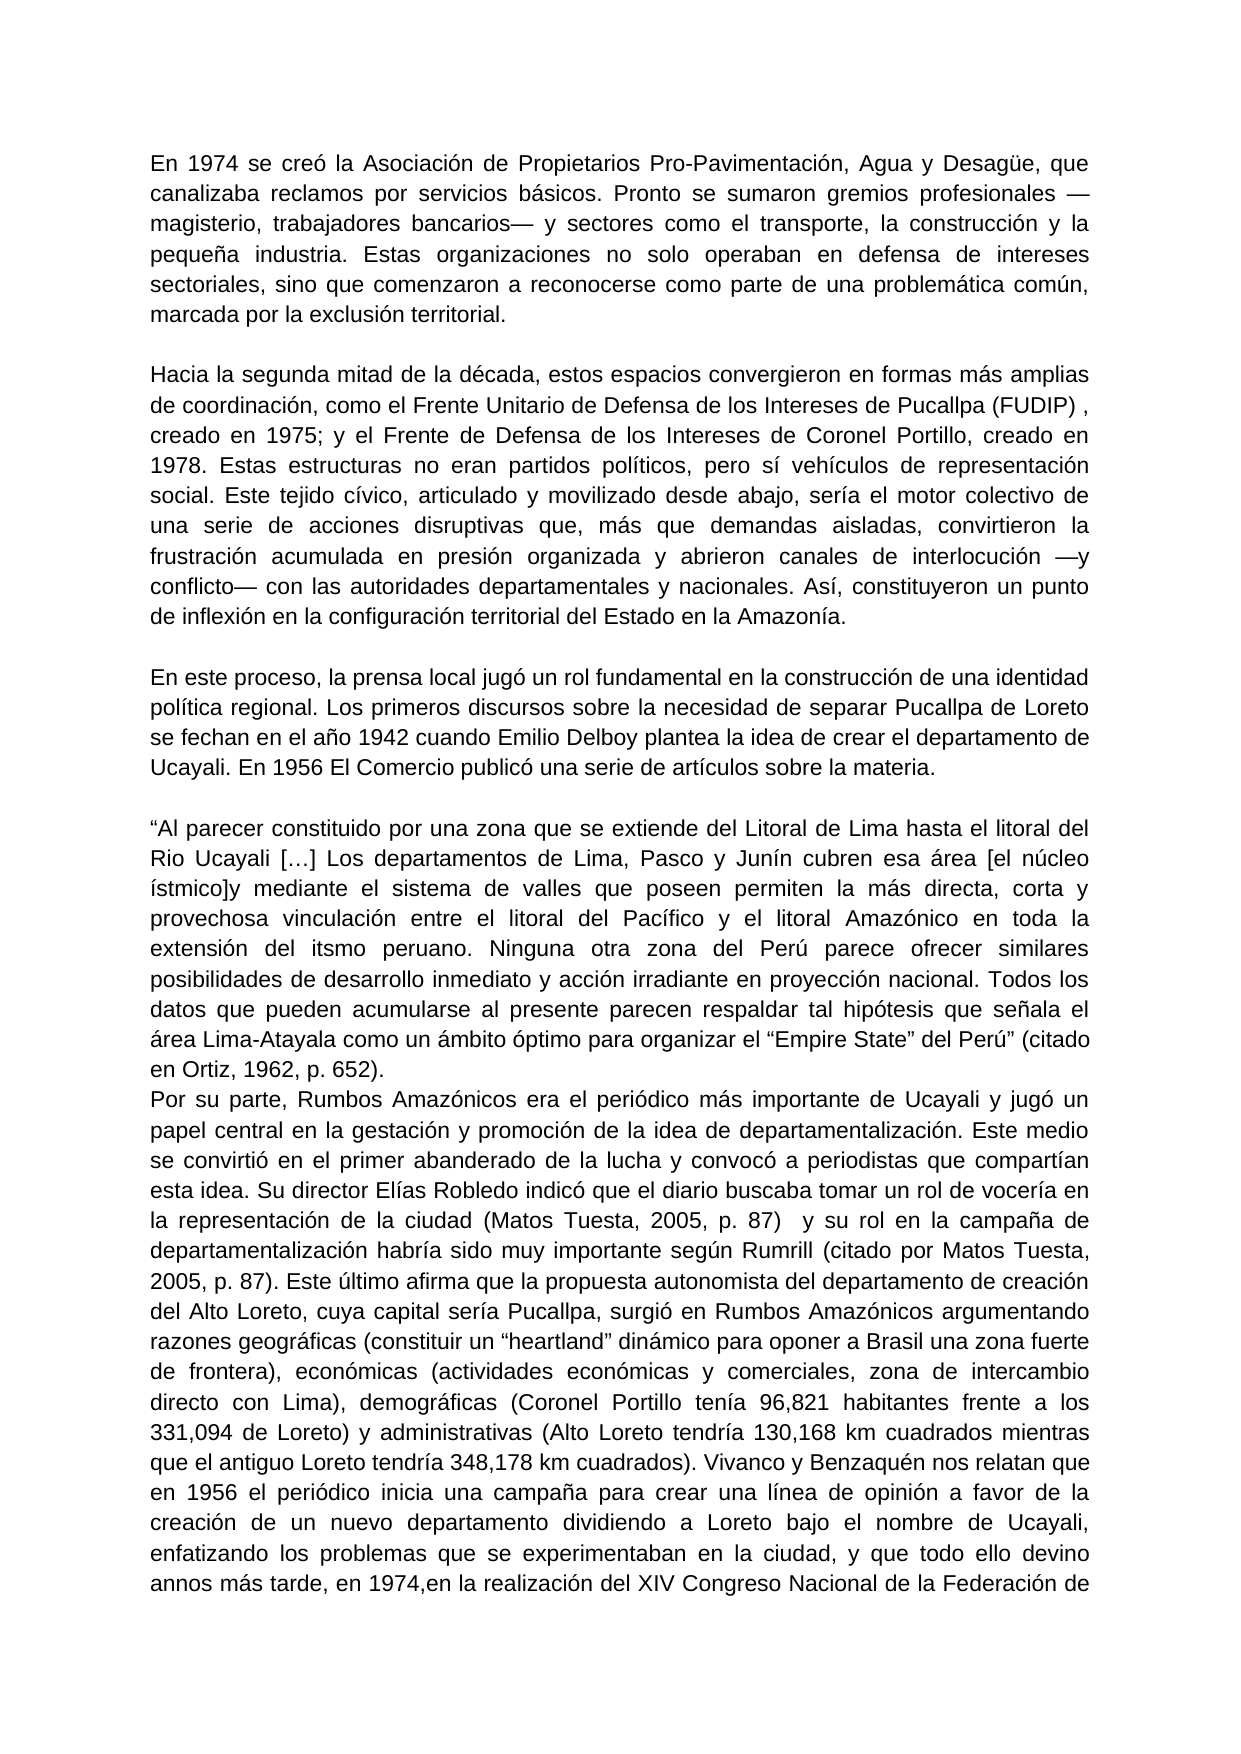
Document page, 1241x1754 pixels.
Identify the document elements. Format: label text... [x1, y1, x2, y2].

text Hacia la segunda mitad de la década, estos espacios convergieron en formas más amplias de coordinación, como el Frente Unitario de Defensa de los Intereses de Pucallpa (FUDIP) , creado en 1975; y el Frente de Defensa de los Intereses de Coronel Portillo, creado en 1978. Estas estructuras no eran partidos políticos, pero sí vehículos de representación social. Este tejido cívico, articulado y movilizado desde abajo, sería el motor colectivo de una serie de acciones disruptivas que, más que demandas aisladas, convirtieron la frustración acumulada en presión organizada y abrieron canales de interlocución —y conflicto— con las autoridades departamentales y nacionales. Así, constituyeron un punto de inflexión en la configuración territorial del Estado en la Amazonía. [150, 361, 1090, 629]
text “Al parecer constituido por una zona que se extiende del Litoral de Lima hasta el litoral del Rio Ucayali […] Los departamentos de Lima, Pasco y Junín cubren esa área [el núcleo ístmico]y mediante el sistema de valles que poseen permiten la más directa, corta y provechosa vinculación entre el litoral del Pacífico y el litoral Amazónico en toda la extensión del itsmo peruano. Ninguna otra zona del Perú parece ofrecer similares posibilidades de desarrollo inmediato y acción irradiante en proyección nacional. Todos los datos que pueden acumularse al presente parecen respaldar tal hipótesis que señala el área Lima-Atayala como un ámbito óptimo para organizar el “Empire State” del Perú” (citado en Ortiz, 1962, p. 652). [150, 814, 1090, 1083]
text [150, 1086, 1090, 1596]
text En este proceso, la prensa local jugó un rol fundamental en la construcción de una identidad política regional. Los primeros discursos sobre la necesidad de separar Pucallpa de Loreto se fechan en el año 1942 cuando Emilio Delboy plantea la idea de crear el departamento de Ucayali. En 1956 El Comercio publicó una serie de artículos sobre la materia. [150, 663, 1090, 781]
text En 1974 se creó la Asociación de Propietarios Pro-Pavimentación, Agua y Desagüe, que canalizaba reclamos por servicios básicos. Pronto se sumaron gremios profesionales —magisterio, trabajadores bancarios— y sectores como el transporte, la construcción y la pequeña industria. Estas organizaciones no solo operaban en defensa de intereses sectoriales, sino que comenzaron a reconocerse como parte de una problemática común, marcada por la exclusión territorial. [150, 150, 1090, 327]
